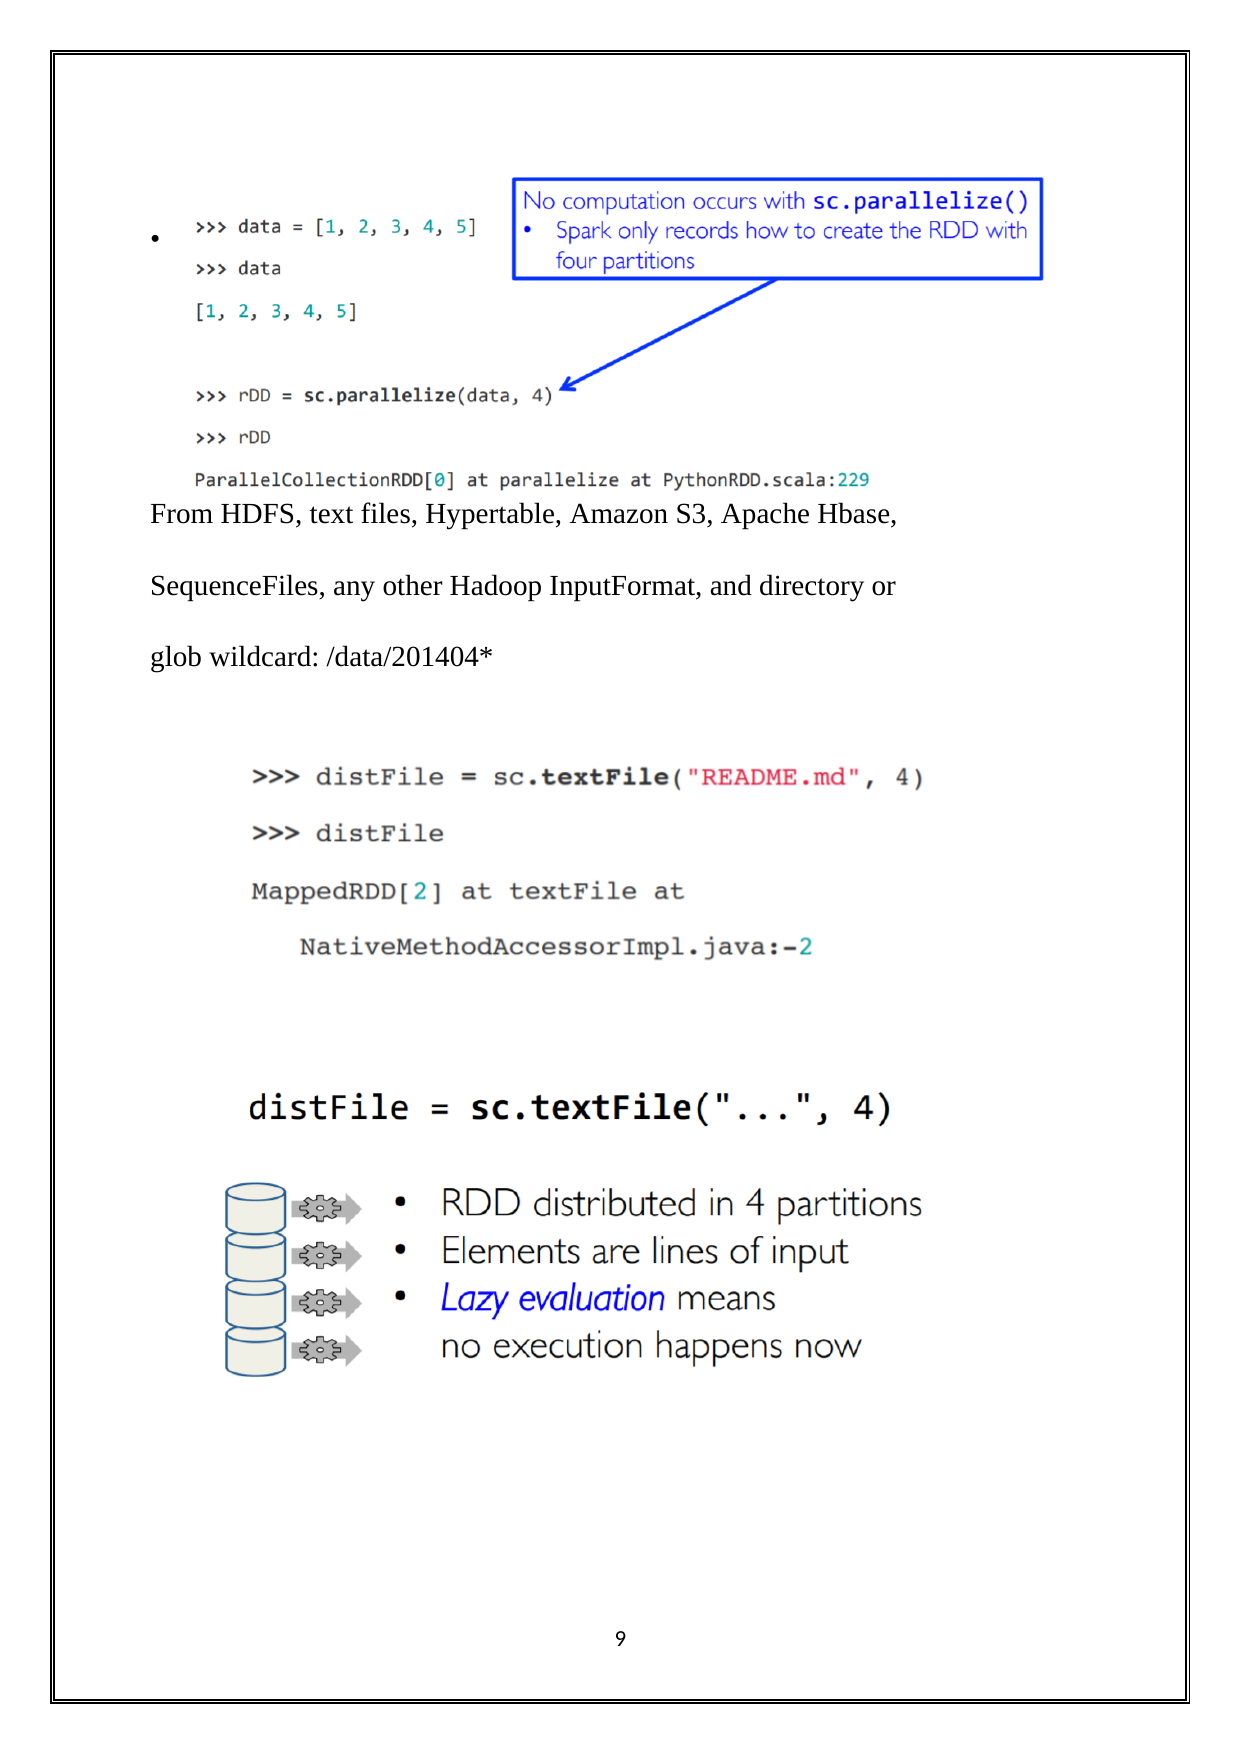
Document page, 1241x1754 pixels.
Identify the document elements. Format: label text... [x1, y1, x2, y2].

picture [192, 1066, 957, 1385]
text glob wildcard: /data/201404* [150, 639, 1090, 672]
picture [236, 751, 961, 974]
text SequenceFiles, any other Hadoop InputFormat, and directory or [150, 568, 1090, 601]
picture [187, 160, 1053, 497]
